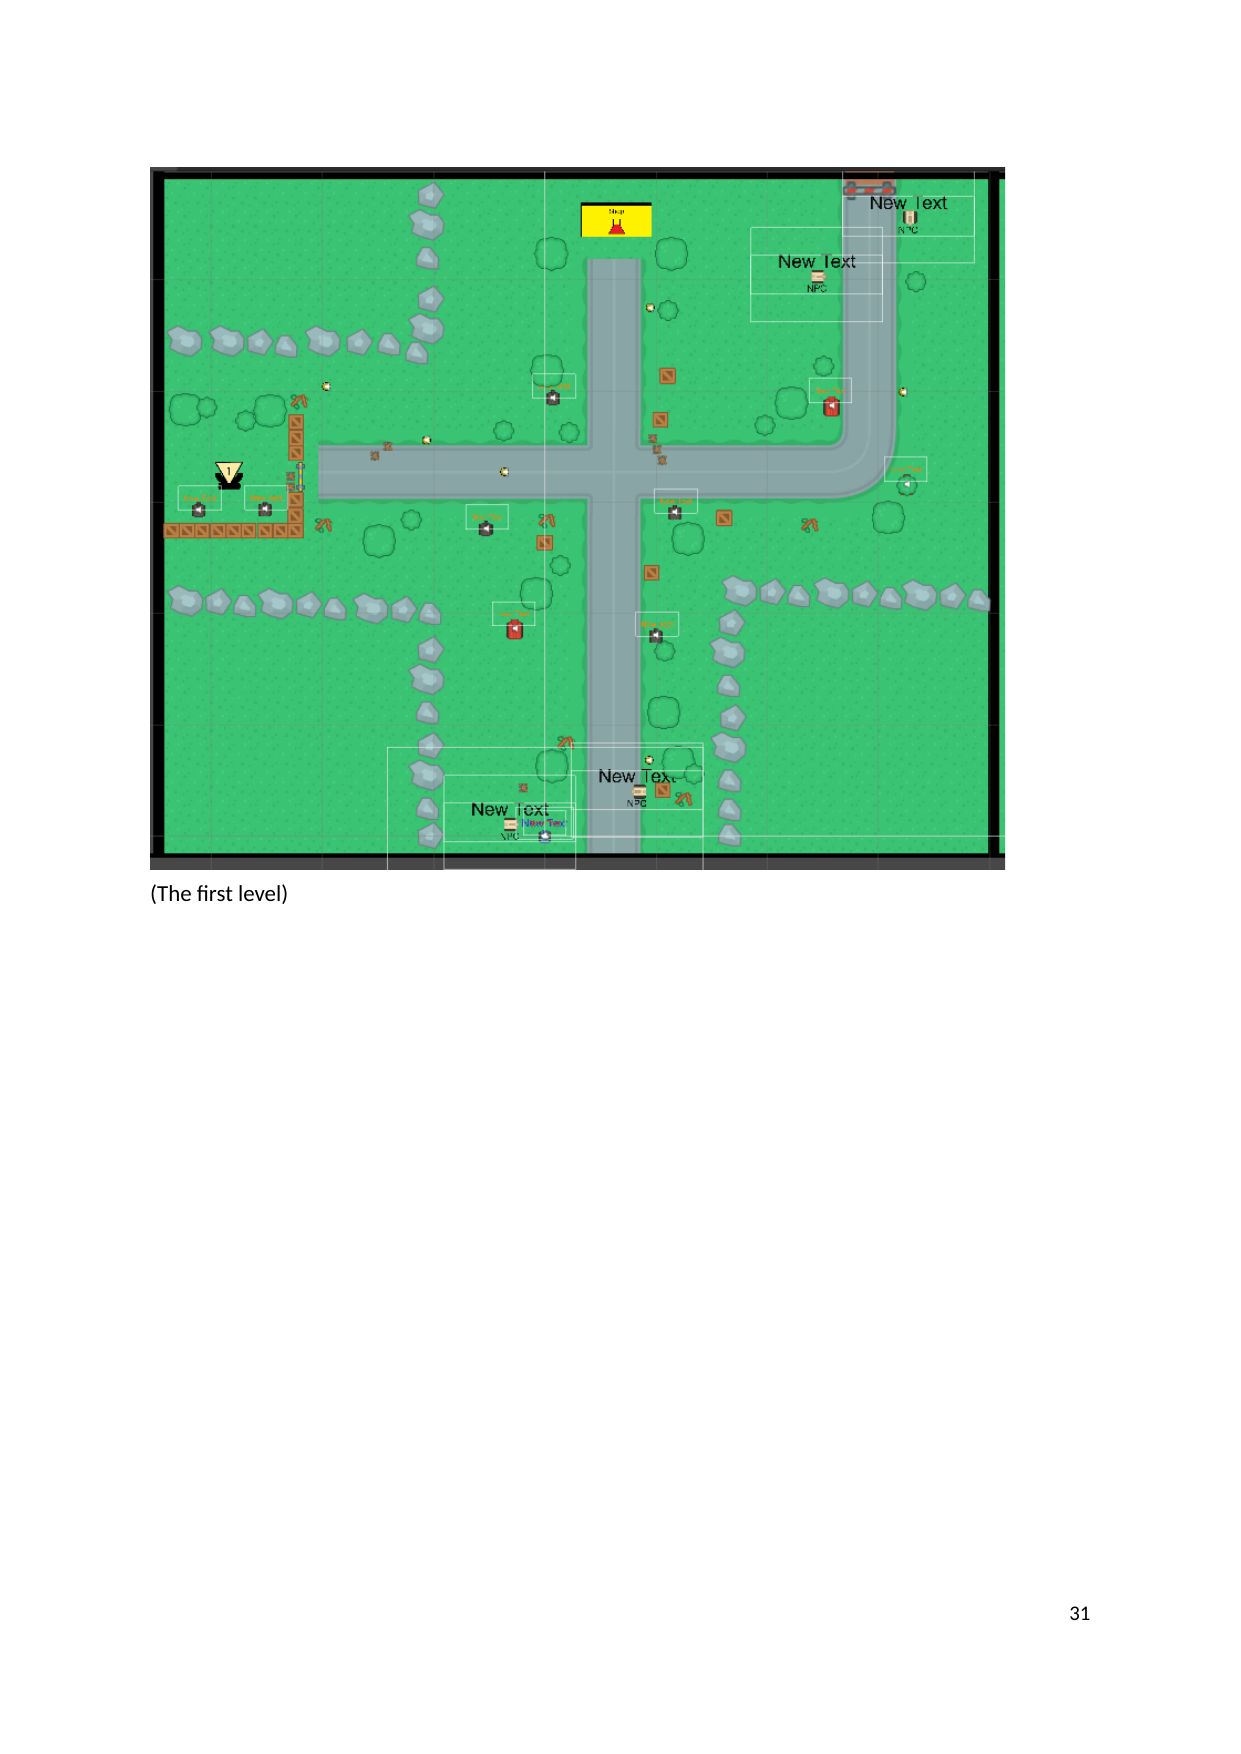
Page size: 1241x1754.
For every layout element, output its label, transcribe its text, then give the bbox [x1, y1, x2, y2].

text (The first level) [150, 875, 1090, 912]
picture [150, 167, 1006, 870]
